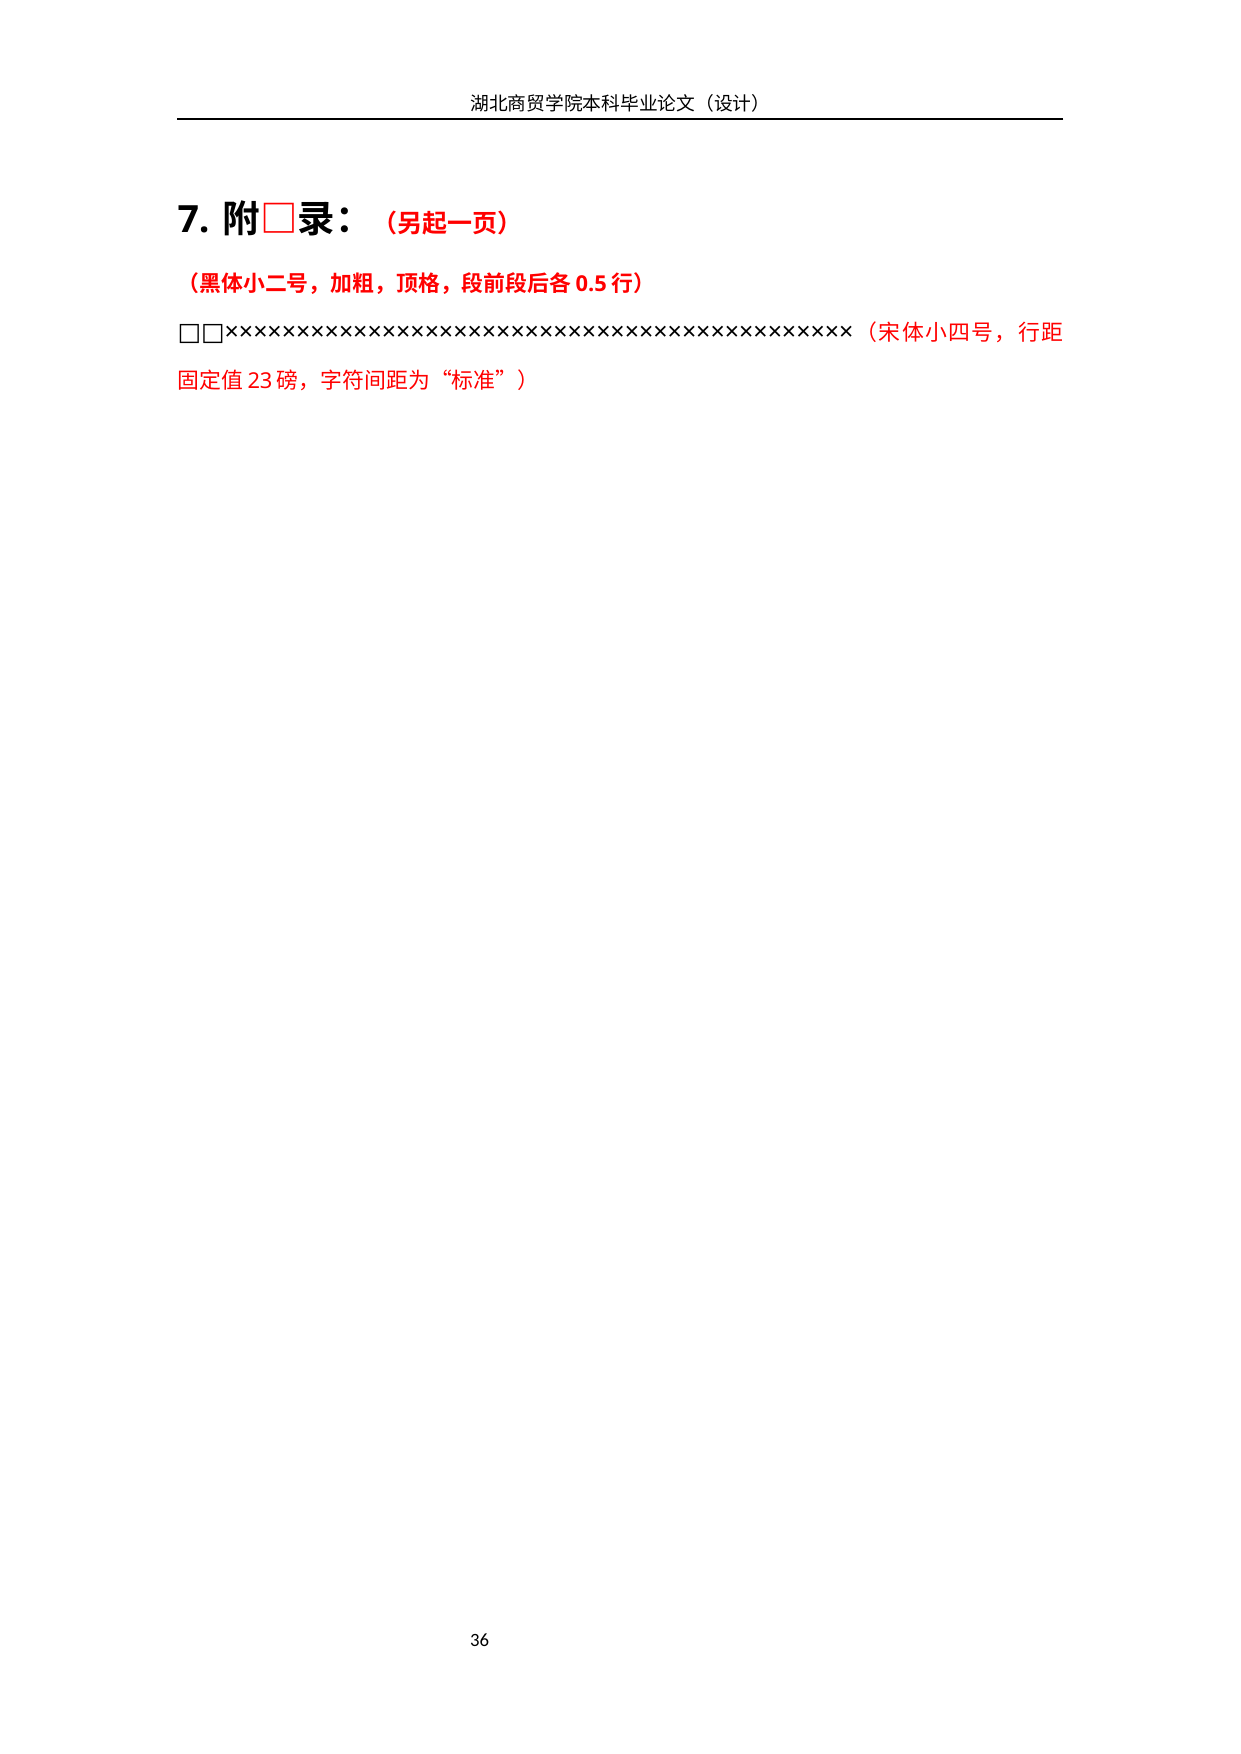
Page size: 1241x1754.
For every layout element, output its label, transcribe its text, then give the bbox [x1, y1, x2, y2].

text □□××××××××××××××××××××××××××××××××××××××××××××（宋体小四号，行距固定值23磅，字符间距为“标准”） [177, 298, 1063, 396]
subtitle 附□录：（另起一页） [177, 184, 1063, 249]
text （黑体小二号，加粗，顶格，段前段后各0.5行） [177, 266, 1063, 298]
